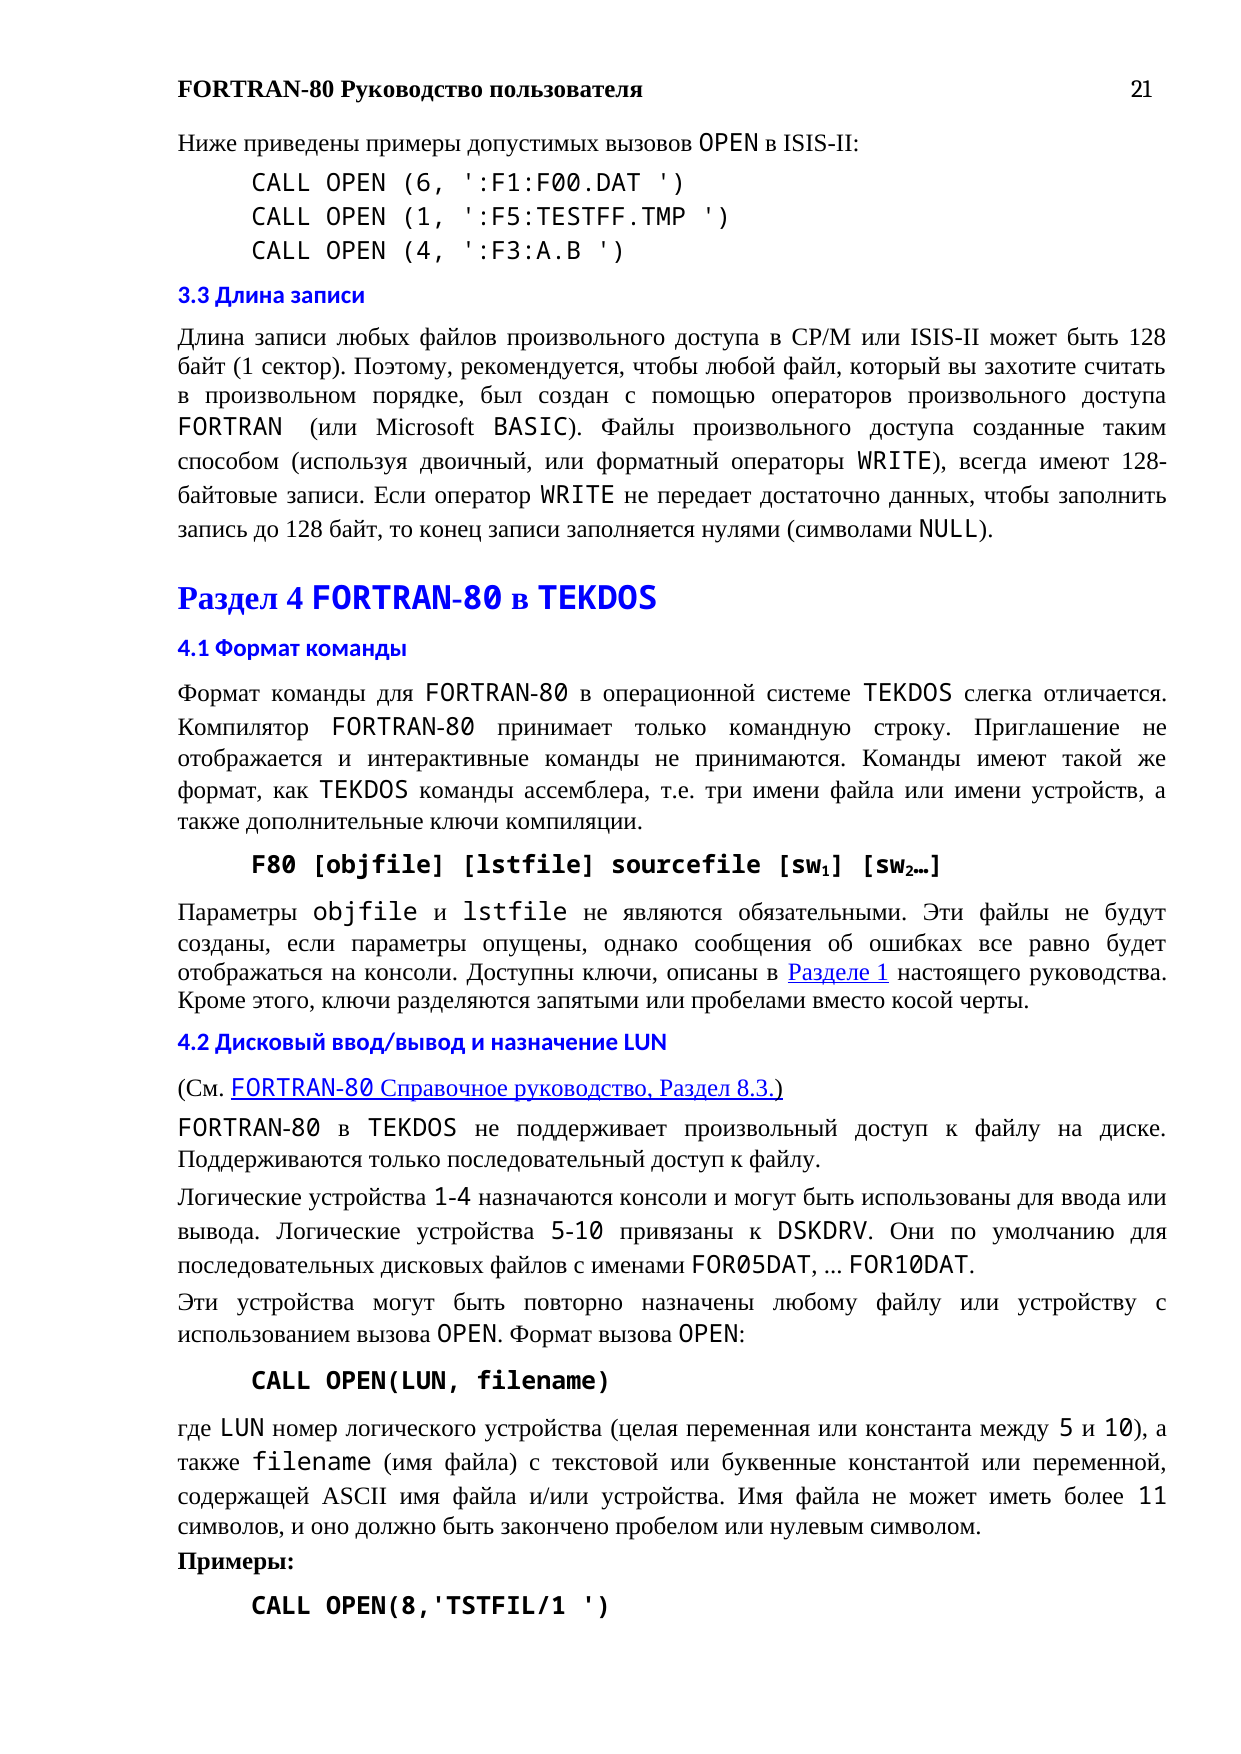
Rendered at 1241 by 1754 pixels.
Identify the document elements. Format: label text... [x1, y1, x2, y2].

text CALL OPEN(LUN, filename) [251, 1363, 1167, 1397]
subtitle 4.1 Формат команды [177, 632, 1167, 662]
text Ниже приведены примеры допустимых вызовов OPEN в ISIS-II: [177, 124, 1167, 158]
subtitle 3.3 Длина записи [177, 279, 1167, 310]
subtitle Раздел 4 FORTRAN-80 в TEKDOS [177, 574, 1183, 619]
text F80 [objfile] [lstfile] sourcefile [sw1] [sw2…] [251, 847, 1167, 881]
text Формат команды для FORTRAN-80 в операционной системе TEKDOS слегка отличается. Компилятор FORTRAN-80 принимает только командную строку. Приглашение не отображается и интерактивные команды не принимаются. Команды имеют такой же формат, как TEKDOS команды ассемблера, т.е. три имени файла или имени устройств, а также дополнительные ключи компиляции. [177, 675, 1167, 835]
text CALL OPEN (6, ':F1:F00.DAT ') [251, 165, 1167, 199]
text Логические устройства 1-4 назначаются консоли и могут быть использованы для ввода или вывода. Логические устройства 5-10 привязаны к DSKDRV. Они по умолчанию для последовательных дисковых файлов с именами FOR05DAT, ... FOR10DAT. [177, 1179, 1167, 1281]
text Длина записи любых файлов произвольного доступа в CP/M или ISIS-II может быть 128 байт (1 сектор). Поэтому, рекомендуется, чтобы любой файл, который вы захотите считать в произвольном порядке, был создан с помощью операторов произвольного доступа FORTRAN (или Microsoft BASIC). Файлы произвольного доступа созданные таким способом (используя двоичный, или форматный операторы WRITE), всегда имеют 128-байтовые записи. Если оператор WRITE не передает достаточно данных, чтобы заполнить запись до 128 байт, то конец записи заполняется нулями (символами NULL). [177, 322, 1167, 545]
text CALL OPEN (1, ':F5:TESTFF.TMP ') [251, 199, 1167, 233]
text Эти устройства могут быть повторно назначены любому файлу или устройству с использованием вызова OPEN. Формат вызова OPEN: [177, 1287, 1167, 1350]
text CALL OPEN (4, ':F3:A.B ') [251, 233, 1167, 267]
text (См. FORTRAN-80 Справочное руководство, Раздел 8.3.) [177, 1069, 1167, 1104]
subtitle 4.2 Дисковый ввод/вывод и назначение LUN [177, 1027, 1167, 1057]
text FORTRAN-80 в TEKDOS не поддерживает произвольный доступ к файлу на диске. Поддерживаются только последовательный доступ к файлу. [177, 1110, 1167, 1173]
text CALL OPEN(8,'TSTFIL/1 ') [251, 1588, 1167, 1622]
text Параметры objfile и lstfile не являются обязательными. Эти файлы не будут созданы, если параметры опущены, однако сообщения об ошибках все равно будет отображаться на консоли. Доступны ключи, описаны в Разделе 1 настоящего руководства. Кроме этого, ключи разделяются запятыми или пробелами вместо косой черты. [177, 894, 1167, 1014]
text Примеры: [177, 1546, 1167, 1575]
text где LUN номер логического устройства (целая переменная или константа между 5 и 10), а также filename (имя файла) с текстовой или буквенные константой или переменной, содержащей ASCII имя файла и/или устройства. Имя файла не может иметь более 11 символов, и оно должно быть закончено пробелом или нулевым символом. [177, 1409, 1167, 1540]
